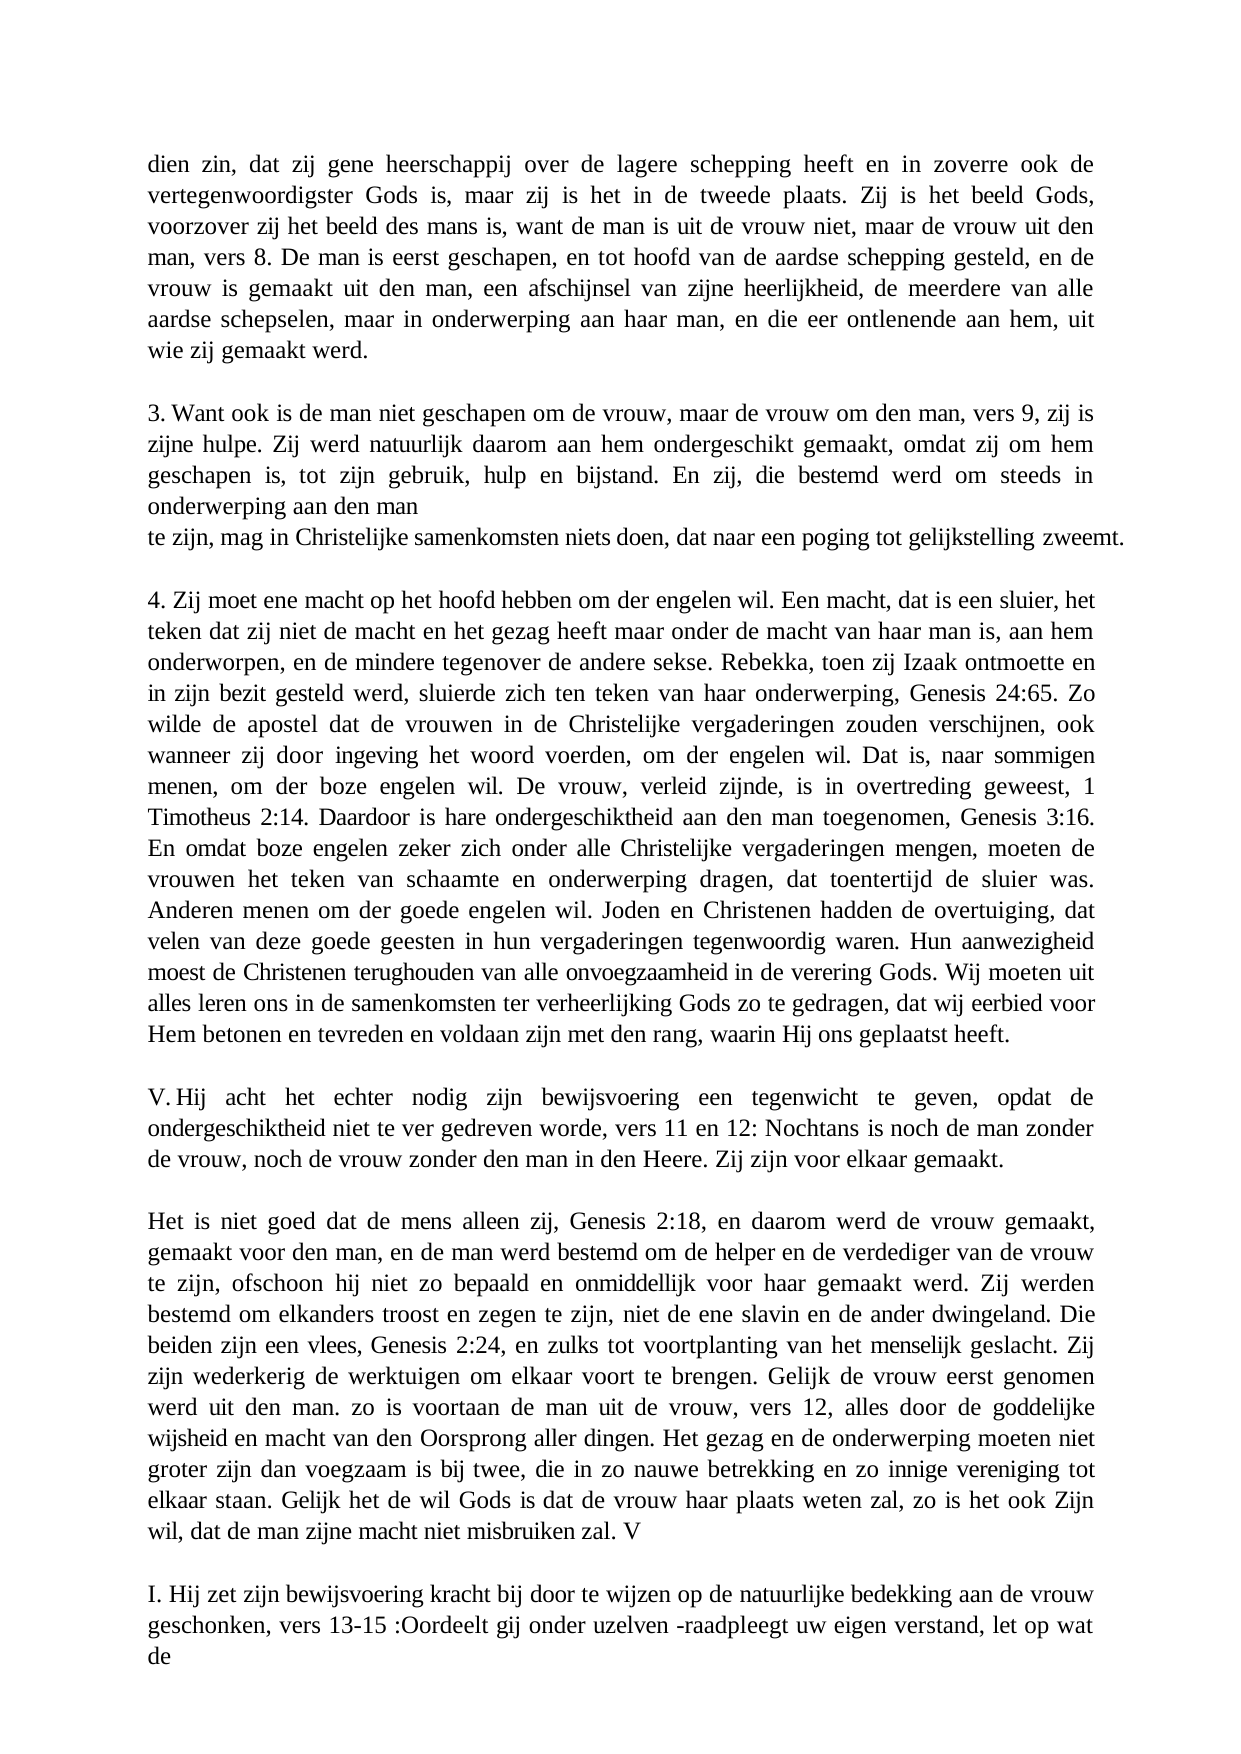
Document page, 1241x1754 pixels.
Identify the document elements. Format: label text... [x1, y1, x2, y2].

list Zij moet ene macht op het hoofd hebben om der engelen wil. Een macht, dat is een sluier, het teken dat zij niet de macht en het gezag heeft maar onder de macht van haar man is, aan hem onderworpen, en de mindere tegenover de andere sekse. Rebekka, toen zij Izaak ontmoette en in zijn bezit gesteld werd, sluierde zich ten teken van haar onderwerping, Genesis 24:65. Zo wilde de apostel dat de vrouwen in de Christelijke vergaderingen zouden verschijnen, ook wanneer zij door ingeving het woord voerden, om der engelen wil. Dat is, naar sommigen menen, om der boze engelen wil. De vrouw, verleid zijnde, is in overtreding geweest, 1 Timotheus 2:14. Daardoor is hare ondergeschiktheid aan den man toegenomen, Genesis 3:16. En omdat boze engelen zeker zich onder alle Christelijke vergaderingen mengen, moeten de vrouwen het teken van schaamte en onderwerping dragen, dat toentertijd de sluier was. Anderen menen om der goede engelen wil. Joden en Christenen hadden de overtuiging, dat velen van deze goede geesten in hun vergaderingen tegenwoordig waren. Hun aanwezigheid moest de Christenen terughouden van alle onvoegzaamheid in de verering Gods. Wij moeten uit alles leren ons in de samenkomsten ter verheerlijking Gods zo te gedragen, dat wij eerbied voor Hem betonen en tevreden en voldaan zijn met den rang, waarin Hij ons geplaatst heeft. [147, 585, 1095, 1048]
list Hij acht het echter nodig zijn bewijsvoering een tegenwicht te geven, opdat de ondergeschiktheid niet te ver gedreven worde, vers 11 en 12: Nochtans is noch de man zonder de vrouw, noch de vrouw zonder den man in den Heere. Zij zijn voor elkaar gemaakt. [147, 1082, 1094, 1172]
list Want ook is de man niet geschapen om de vrouw, maar de vrouw om den man, vers 9, zij is zijne hulpe. Zij werd natuurlijk daarom aan hem ondergeschikt gemaakt, omdat zij om hem geschapen is, tot zijn gebruik, hulp en bijstand. En zij, die bestemd werd om steeds in onderwerping aan den man [147, 398, 1094, 520]
text te zijn, mag in Christelijke samenkomsten niets doen, dat naar een poging tot gelijkstelling zweemt. [147, 522, 1142, 551]
text dien zin, dat zij gene heerschappij over de lagere schepping heeft en in zoverre ook de vertegenwoordigster Gods is, maar zij is het in de tweede plaats. Zij is het beeld Gods, voorzover zij het beeld des mans is, want de man is uit de vrouw niet, maar de vrouw uit den man, vers 8. De man is eerst geschapen, en tot hoofd van de aardse schepping gesteld, en de vrouw is gemaakt uit den man, een afschijnsel van zijne heerlijkheid, de meerdere van alle aardse schepselen, maar in onderwerping aan haar man, en die eer ontlenende aan hem, uit wie zij gemaakt werd. [147, 149, 1094, 364]
text Het is niet goed dat de mens alleen zij, Genesis 2:18, en daarom werd de vrouw gemaakt, gemaakt voor den man, en de man werd bestemd om de helper en de verdediger van de vrouw te zijn, ofschoon hij niet zo bepaald en onmiddellijk voor haar gemaakt werd. Zij werden bestemd om elkanders troost en zegen te zijn, niet de ene slavin en de ander dwingeland. Die beiden zijn een vlees, Genesis 2:24, en zulks tot voortplanting van het menselijk geslacht. Zij zijn wederkerig de werktuigen om elkaar voort te brengen. Gelijk de vrouw eerst genomen werd uit den man. zo is voortaan de man uit de vrouw, vers 12, alles door de goddelijke wijsheid en macht van den Oorsprong aller dingen. Het gezag en de onderwerping moeten niet groter zijn dan voegzaam is bij twee, die in zo nauwe betrekking en zo innige vereniging tot elkaar staan. Gelijk het de wil Gods is dat de vrouw haar plaats weten zal, zo is het ook Zijn wil, dat de man zijne macht niet misbruiken zal. V [147, 1206, 1095, 1545]
text I. Hij zet zijn bewijsvoering kracht bij door te wijzen op de natuurlijke bedekking aan de vrouw geschonken, vers 13-15 :Oordeelt gij onder uzelven -raadpleegt uw eigen verstand, let op wat de [147, 1579, 1094, 1669]
